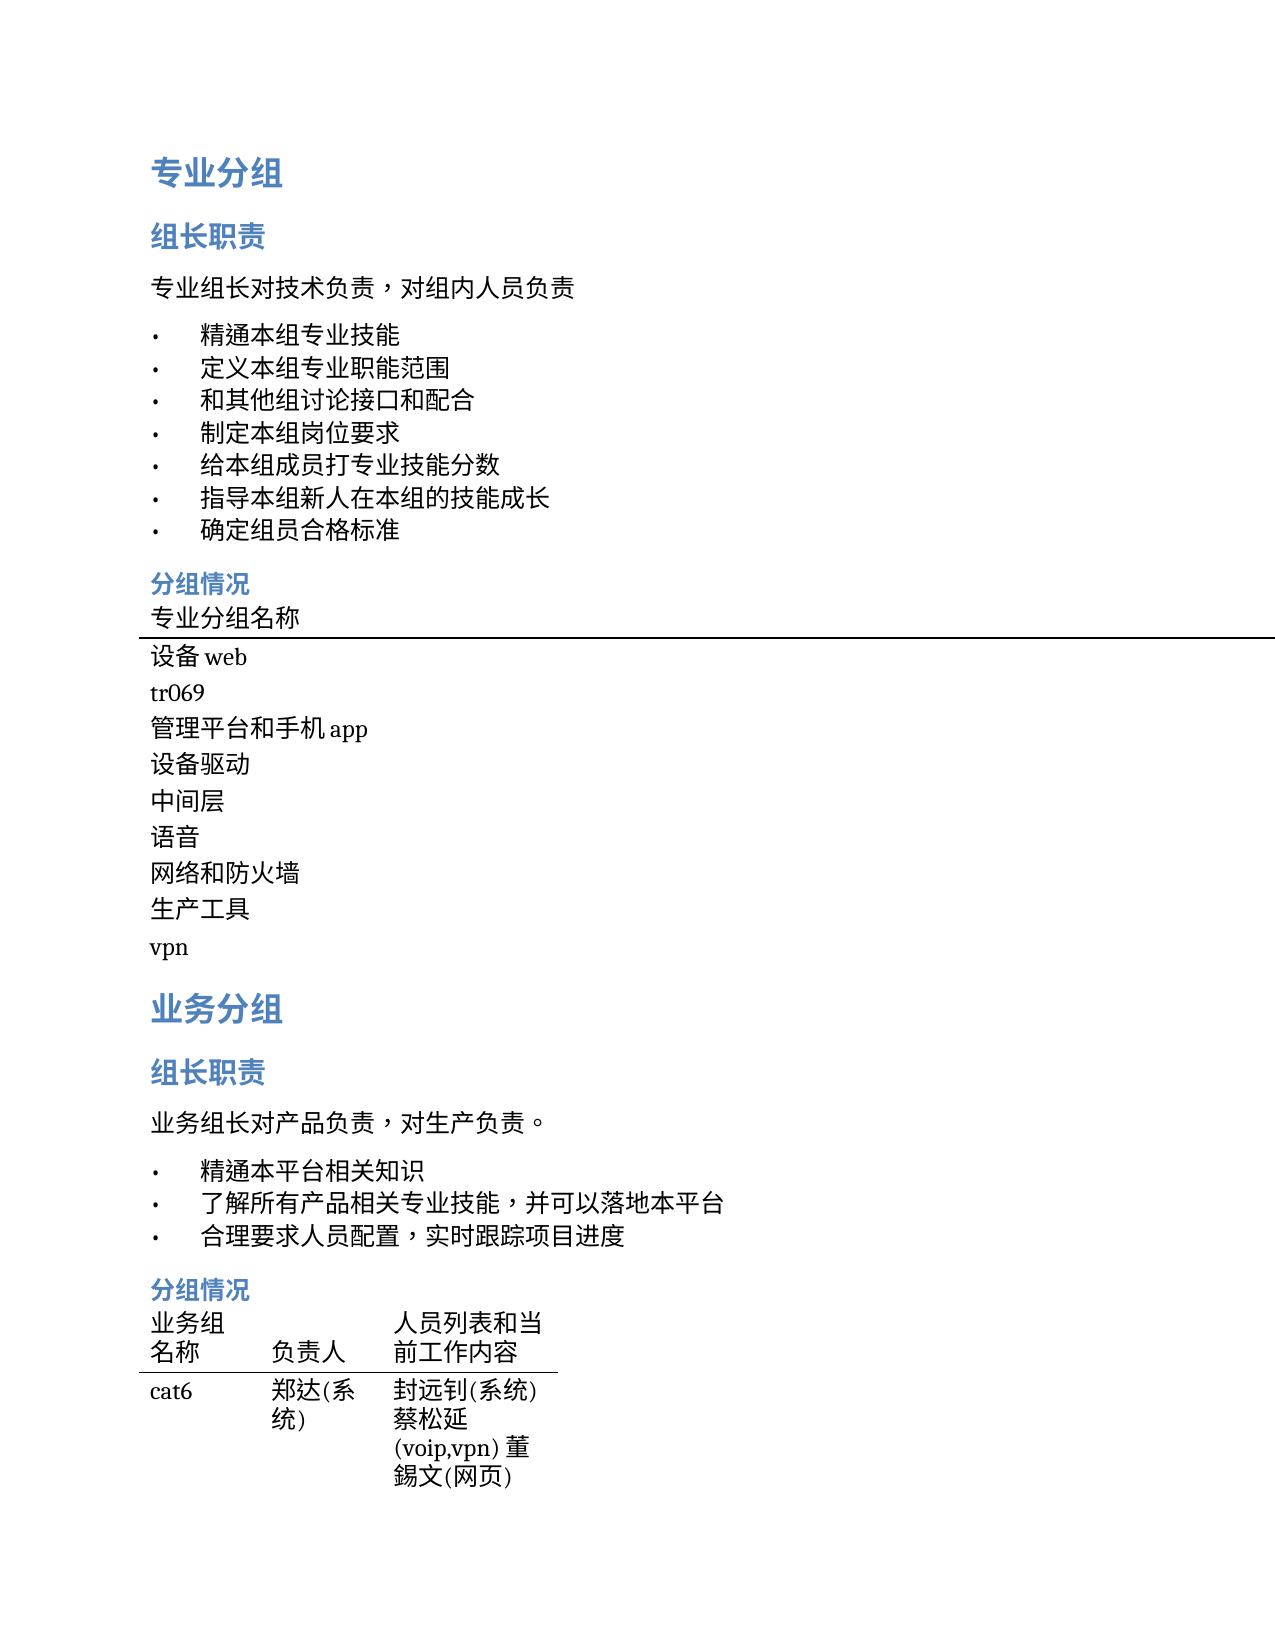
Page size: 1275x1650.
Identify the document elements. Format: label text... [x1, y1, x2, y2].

subtitle 业务分组 [150, 986, 1125, 1031]
table_cell 郑达(系统) [260, 1373, 382, 1496]
text 业务组长对产品负责，对生产负责。 [150, 1110, 1125, 1139]
list 指导本组新人在本组的技能成长 [150, 485, 1125, 513]
list 合理要求人员配置，实时跟踪项目进度 [150, 1223, 1125, 1252]
subtitle 组长职责 [150, 216, 1125, 256]
list 精通本平台相关知识 [150, 1158, 1125, 1187]
list 确定组员合格标准 [150, 517, 1125, 546]
subtitle 专业分组 [150, 150, 1125, 195]
table_cell cat6 [139, 1373, 260, 1496]
list 精通本组专业技能 [150, 322, 1125, 351]
subtitle 组长职责 [150, 1052, 1125, 1092]
subtitle 分组情况 [150, 1272, 1125, 1307]
table_cell 语音 [139, 820, 1275, 856]
table_header 专业分组名称 [139, 601, 1275, 637]
table_cell tr069 [139, 675, 1275, 711]
table_cell vpn [139, 929, 1275, 965]
text 专业组长对技术负责，对组内人员负责 [150, 275, 1125, 303]
list 和其他组讨论接口和配合 [150, 387, 1125, 416]
list 定义本组专业职能范围 [150, 355, 1125, 383]
list 了解所有产品相关专业技能，并可以落地本平台 [150, 1190, 1125, 1219]
table_cell 设备驱动 [139, 748, 1275, 784]
table_cell 管理平台和手机app [139, 711, 1275, 747]
table_cell 封远钊(系统) 蔡松延(voip,vpn) 董錫文(网页) [382, 1373, 558, 1496]
table_cell 中间层 [139, 784, 1275, 820]
table_header 人员列表和当前工作内容 [382, 1307, 558, 1372]
subtitle 分组情况 [150, 567, 1125, 601]
table_header 业务组名称 [139, 1307, 260, 1372]
table_cell 网络和防火墙 [139, 856, 1275, 892]
table_cell 生产工具 [139, 893, 1275, 929]
table_header 负责人 [260, 1307, 382, 1372]
list 给本组成员打专业技能分数 [150, 452, 1125, 481]
list 制定本组岗位要求 [150, 420, 1125, 448]
table_cell 设备web [139, 639, 1275, 675]
